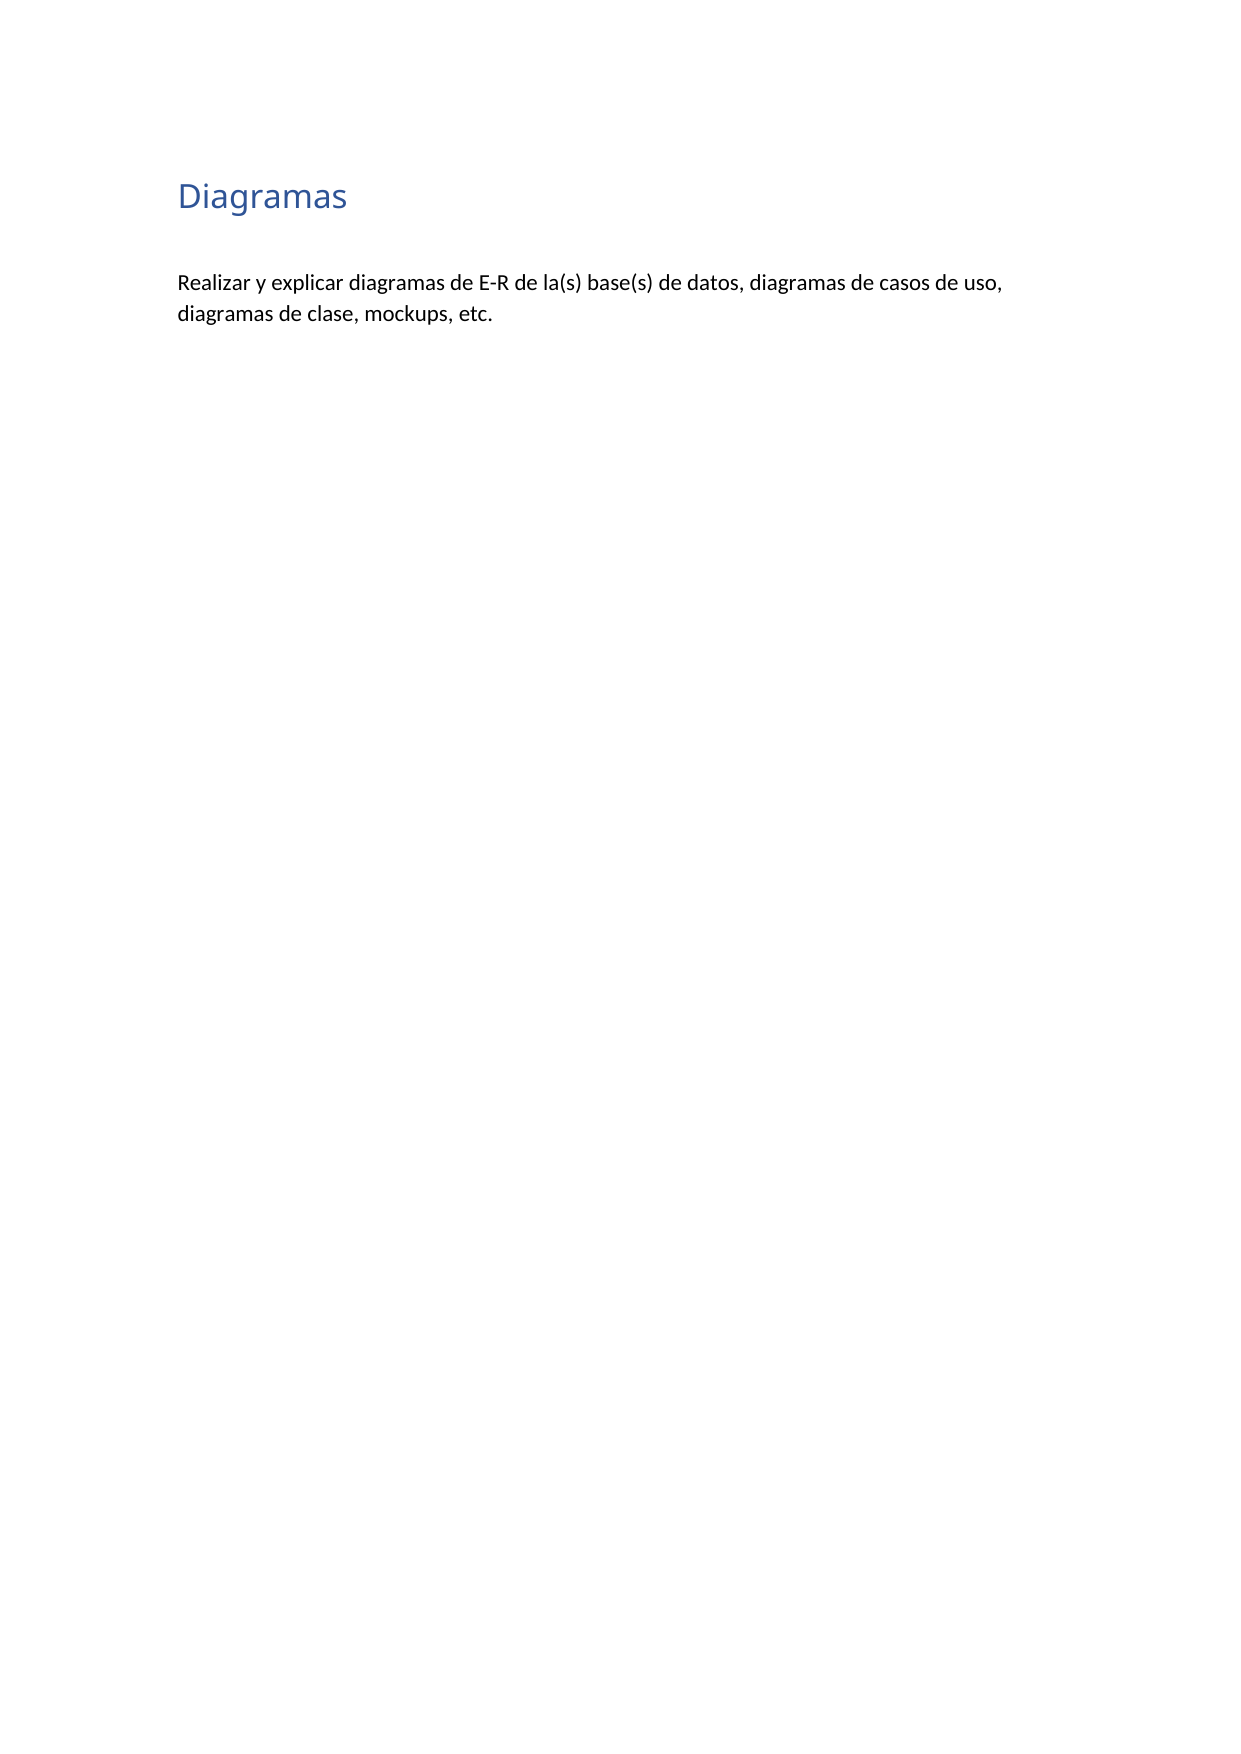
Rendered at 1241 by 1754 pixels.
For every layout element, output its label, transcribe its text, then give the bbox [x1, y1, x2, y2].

text Realizar y explicar diagramas de E-R de la(s) base(s) de datos, diagramas de casos de uso, diagramas de clase, mockups, etc. [177, 268, 1063, 327]
subtitle Diagramas [177, 173, 1063, 218]
